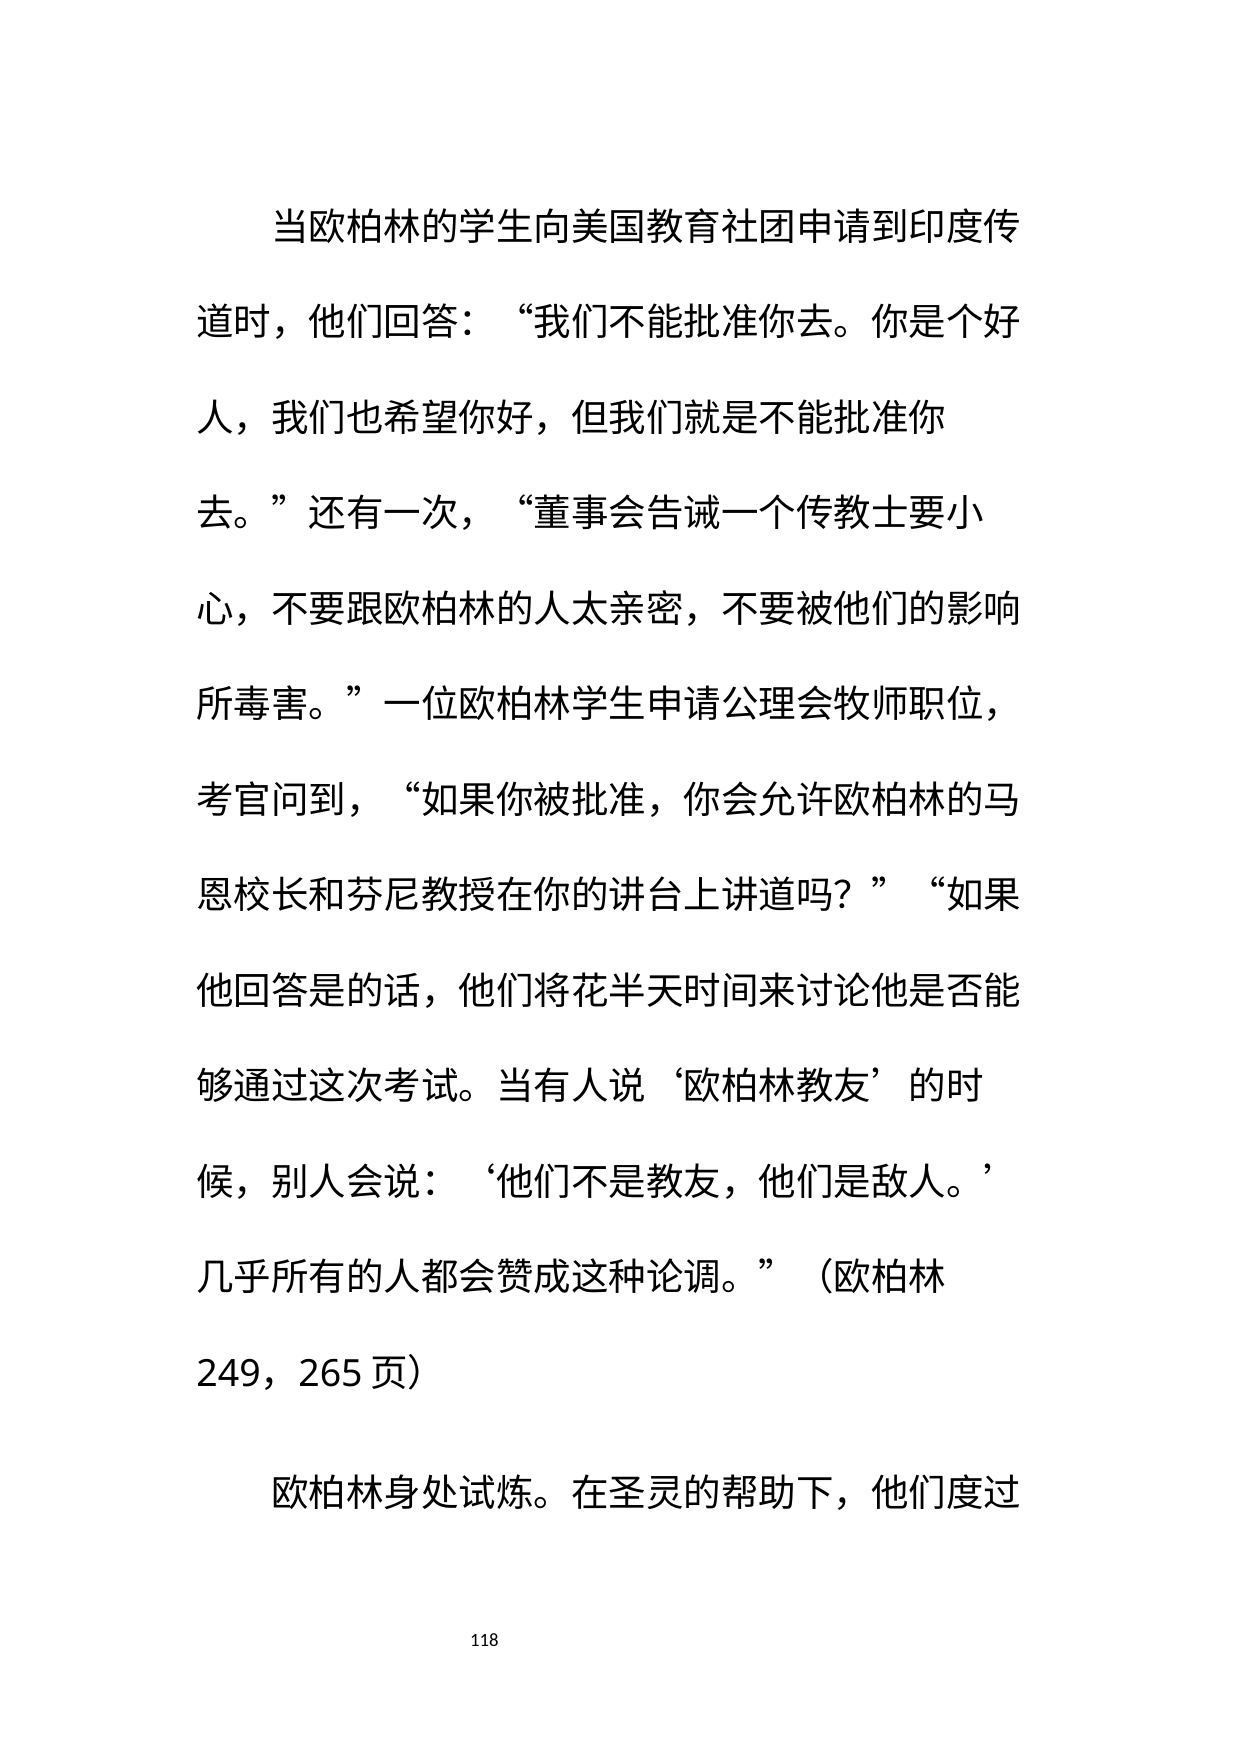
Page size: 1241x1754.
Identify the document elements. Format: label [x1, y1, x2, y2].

table_header [196, 162, 1044, 1522]
